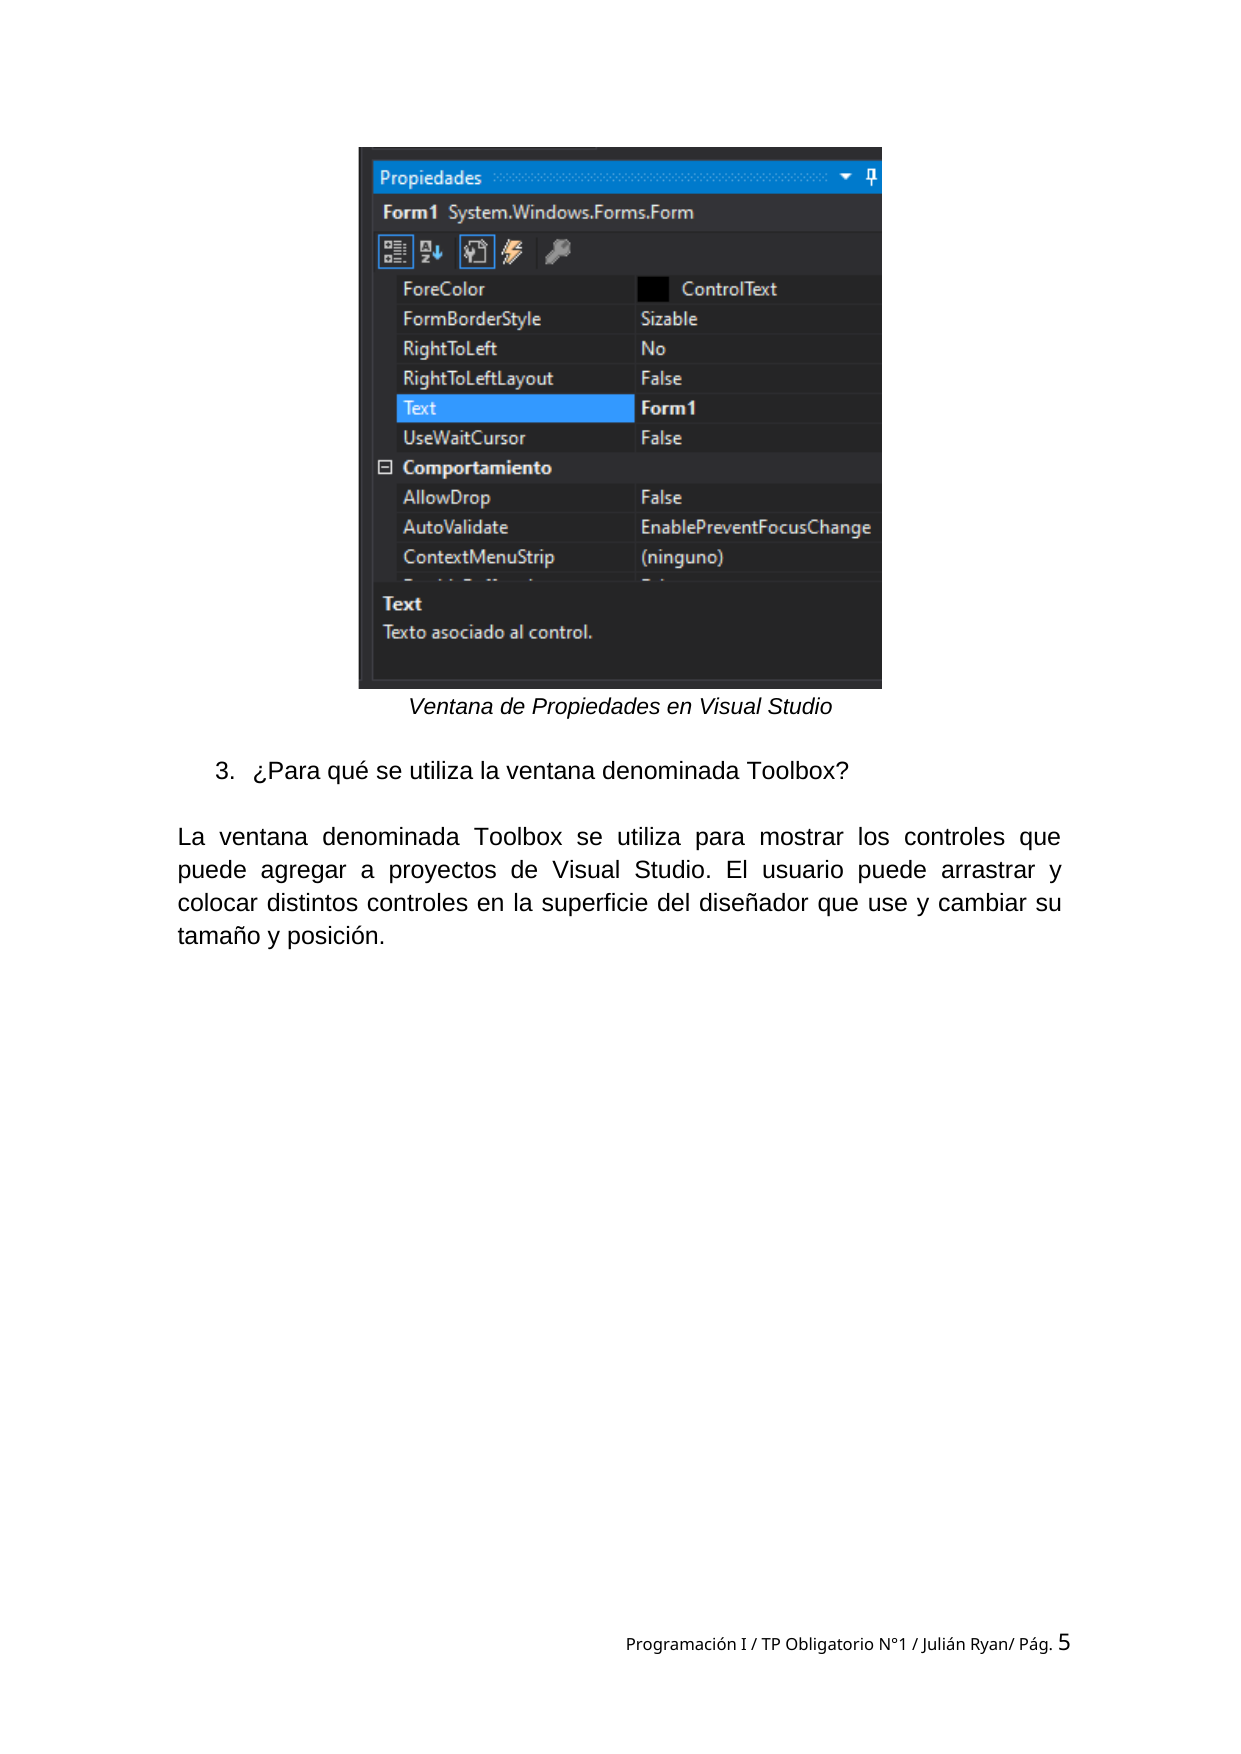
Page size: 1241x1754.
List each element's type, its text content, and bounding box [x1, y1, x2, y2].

picture [358, 147, 882, 689]
text Ventana de Propiedades en Visual Studio [177, 693, 1063, 719]
list ¿Para qué se utiliza la ventana denominada Toolbox? [215, 756, 1063, 785]
text La ventana denominada Toolbox se utiliza para mostrar los controles que puede agregar a proyectos de Visual Studio. El usuario puede arrastrar y colocar distintos controles en la superficie del diseñador que use y cambiar su tamaño y posición. [177, 822, 1063, 950]
